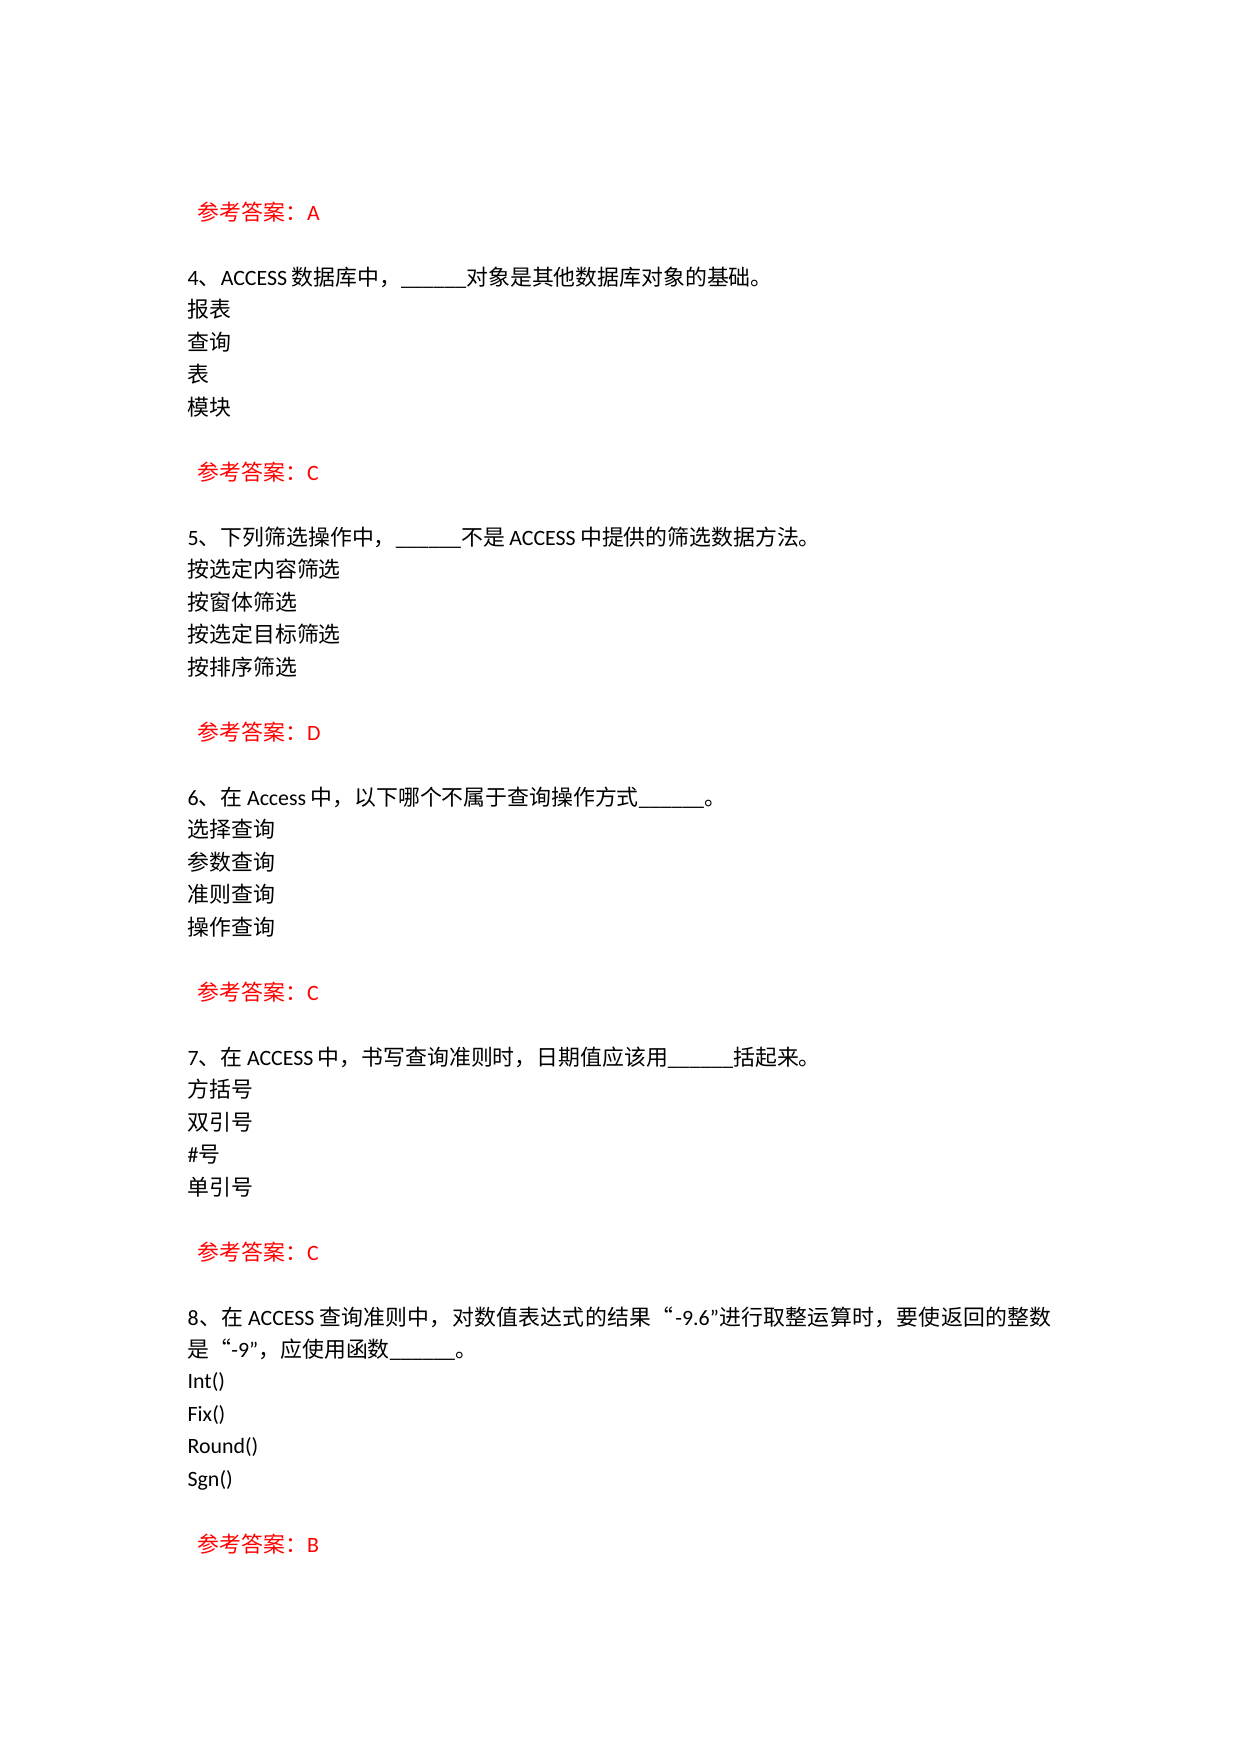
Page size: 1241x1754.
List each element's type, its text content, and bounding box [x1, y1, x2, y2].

text 8、在ACCESS查询准则中，对数值表达式的结果“-9.6”进行取整运算时，要使返回的整数是“-9”，应使用函数______。 [187, 1299, 1053, 1364]
text Round() [187, 1429, 1053, 1462]
text 报表 [187, 292, 1053, 324]
text Fix() [187, 1397, 1053, 1429]
text 查询 [187, 324, 1053, 357]
text 模块 [187, 389, 1053, 422]
text 双引号 [187, 1104, 1053, 1137]
text 按排序筛选 [187, 649, 1053, 682]
text 参考答案：C [187, 1234, 1053, 1267]
text 单引号 [187, 1169, 1053, 1202]
text 5、下列筛选操作中，______不是ACCESS中提供的筛选数据方法。 [187, 519, 1053, 552]
text 参考答案：A [187, 194, 1053, 227]
text 按选定内容筛选 [187, 552, 1053, 584]
text #号 [187, 1137, 1053, 1169]
text 6、在Access中，以下哪个不属于查询操作方式______。 [187, 779, 1053, 812]
text 7、在ACCESS中，书写查询准则时，日期值应该用______括起来。 [187, 1039, 1053, 1072]
text 表 [187, 357, 1053, 389]
text 操作查询 [187, 909, 1053, 942]
text 参数查询 [187, 844, 1053, 877]
text Int() [187, 1364, 1053, 1397]
text 4、ACCESS数据库中，______对象是其他数据库对象的基础。 [187, 259, 1053, 292]
text 准则查询 [187, 877, 1053, 909]
text 按选定目标筛选 [187, 617, 1053, 649]
text 参考答案：C [187, 974, 1053, 1007]
text 参考答案：C [187, 454, 1053, 487]
text 方括号 [187, 1072, 1053, 1104]
text Sgn() [187, 1462, 1053, 1494]
text 按窗体筛选 [187, 584, 1053, 617]
text 选择查询 [187, 812, 1053, 844]
text 参考答案：D [187, 714, 1053, 747]
text 参考答案：B [187, 1527, 1053, 1559]
